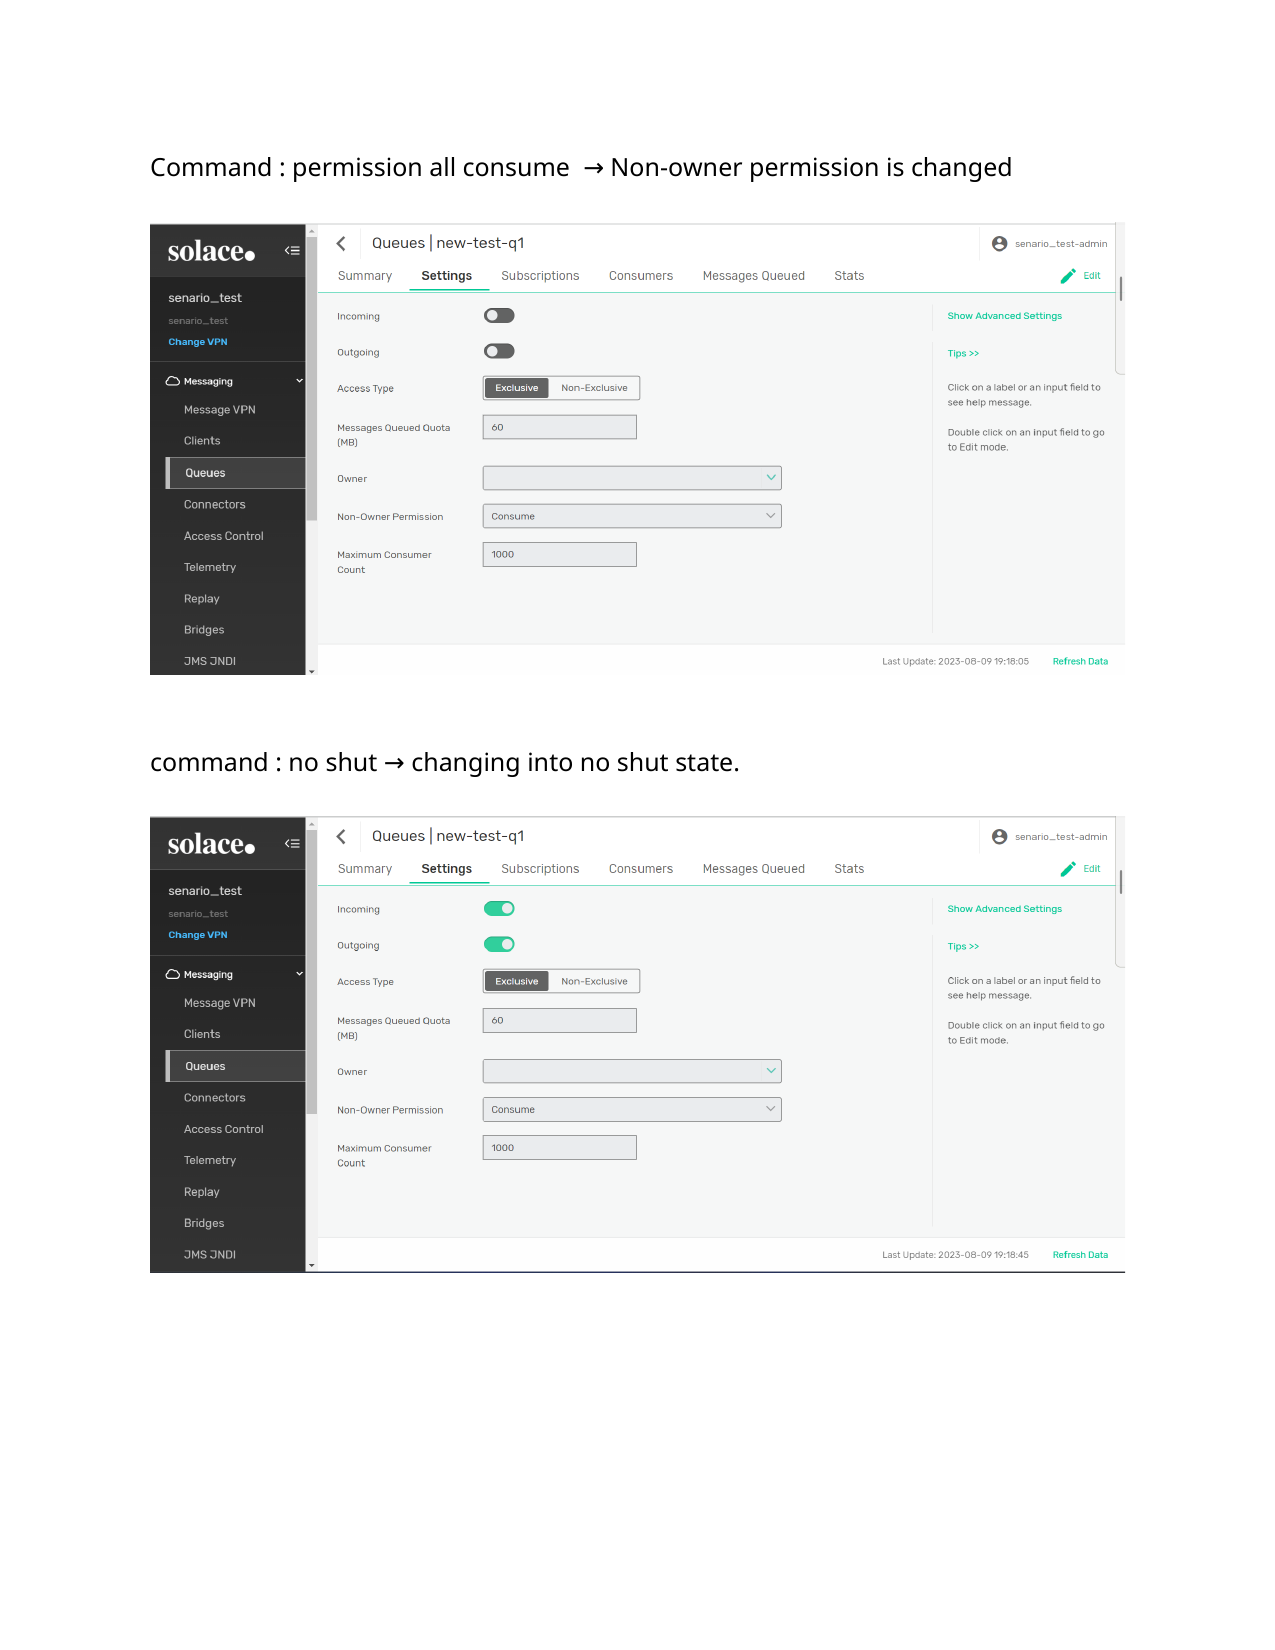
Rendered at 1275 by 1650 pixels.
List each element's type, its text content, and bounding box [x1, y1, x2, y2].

text command : no shut → changing into no shut state. [150, 744, 1125, 778]
text Command : permission all consume → Non-owner permission is changed [150, 150, 1125, 184]
picture [150, 816, 1125, 1273]
picture [150, 222, 1125, 675]
